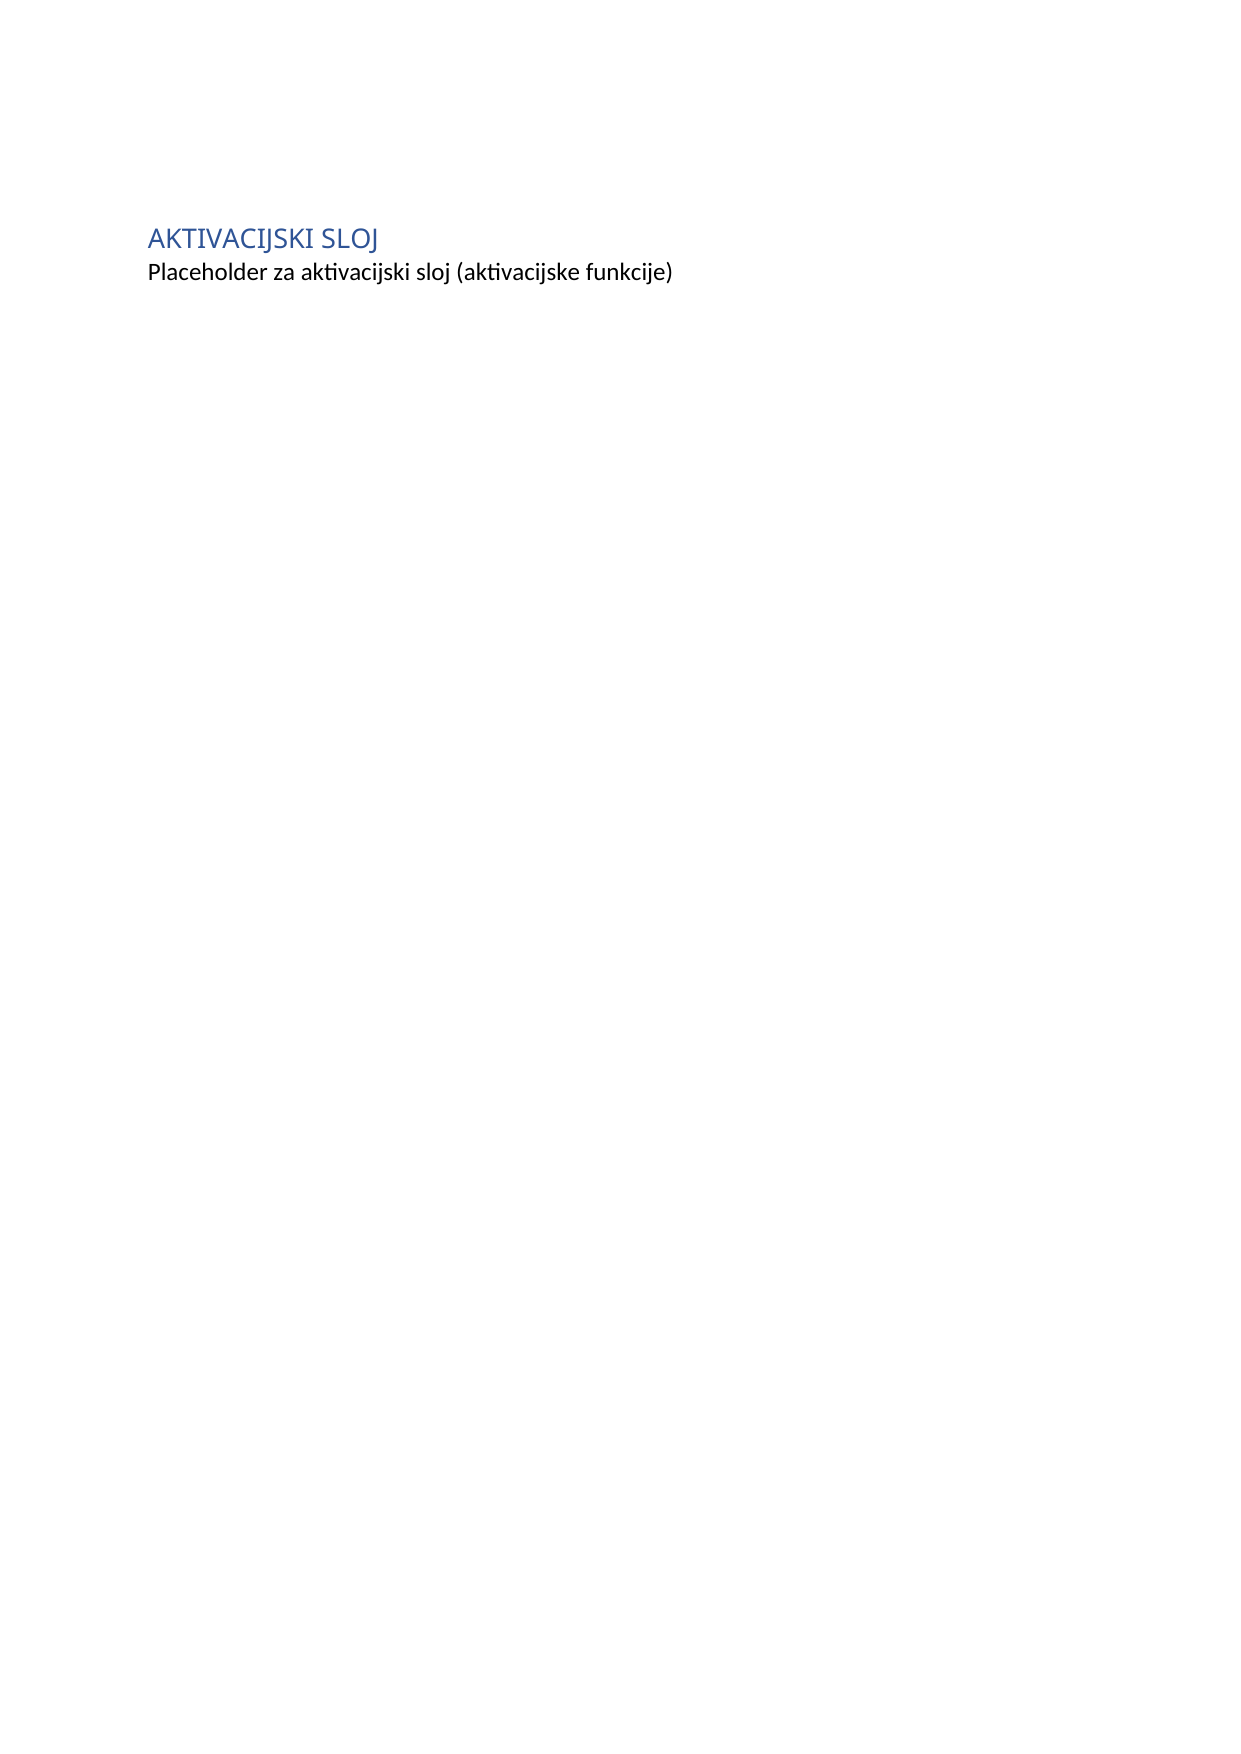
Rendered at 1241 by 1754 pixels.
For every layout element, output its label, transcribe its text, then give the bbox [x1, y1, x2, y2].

text Placeholder za aktivacijski sloj (aktivacijske funkcije) [148, 256, 1093, 287]
subtitle AKTIVACIJSKI SLOJ [148, 219, 1093, 256]
